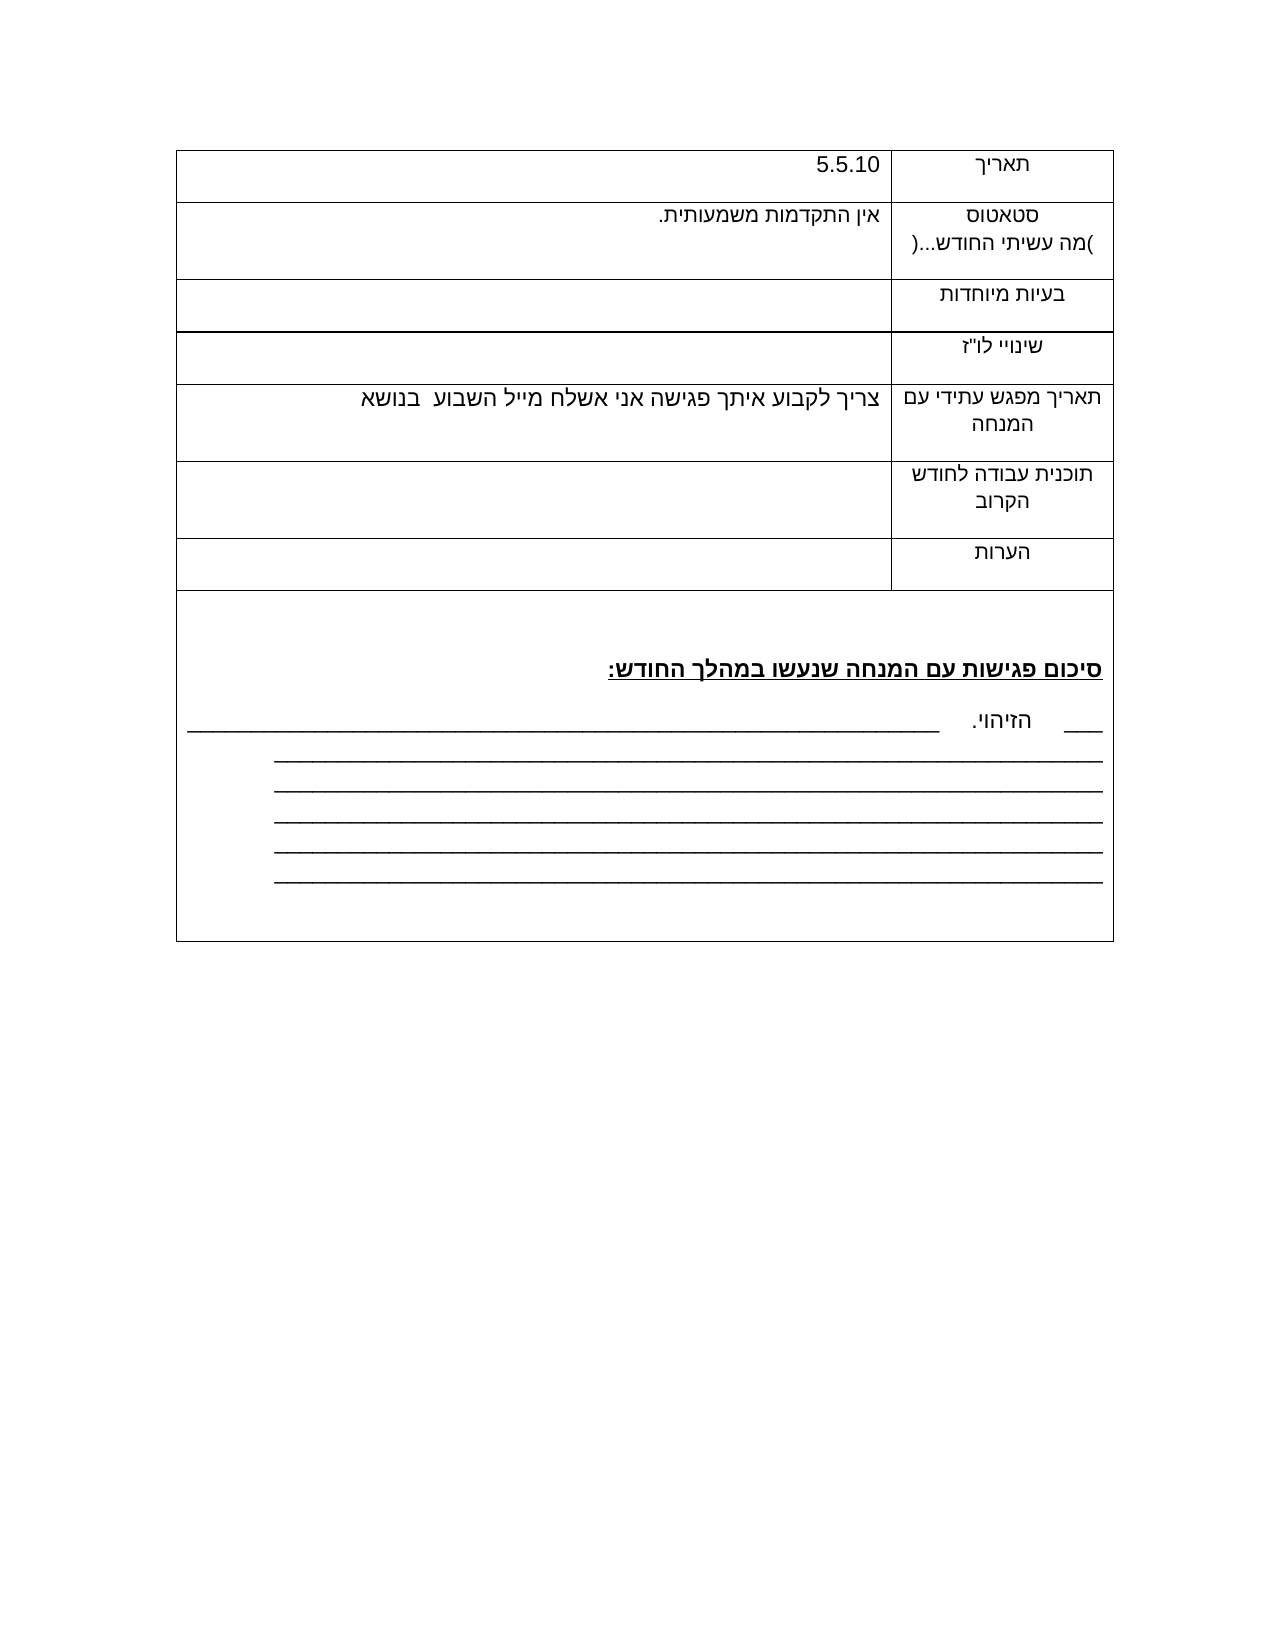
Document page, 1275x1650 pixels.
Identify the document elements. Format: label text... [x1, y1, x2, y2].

table_cell [177, 462, 891, 538]
table_cell שינויי לו"ז [892, 333, 1113, 383]
table_cell סיכום פגישות עם המנחה שנעשו במהלך החודש: ___ הזיהוי. ___________________________________________________________ _________________________________________________________________ _________________________________________________________________ _________________________________________________________________ _________________________________________________________________ _________________________________________________________________ [177, 591, 1113, 941]
table_header 5.5.10 [177, 151, 891, 202]
table_cell צריך לקבוע איתך פגישה אני אשלח מייל השבוע בנושא [177, 385, 891, 461]
table_cell הערות [892, 539, 1113, 590]
table_cell [177, 539, 891, 590]
table_cell [177, 333, 891, 383]
table_cell סטאטוס )מה עשיתי החודש...( [892, 203, 1113, 279]
table_header תאריך [892, 151, 1113, 202]
table_cell תוכנית עבודה לחודש הקרוב [892, 462, 1113, 538]
table_cell [177, 280, 891, 331]
table_cell אין התקדמות משמעותית. [177, 203, 891, 279]
table_cell בעיות מיוחדות [892, 280, 1113, 331]
table_cell תאריך מפגש עתידי עם המנחה [892, 385, 1113, 461]
